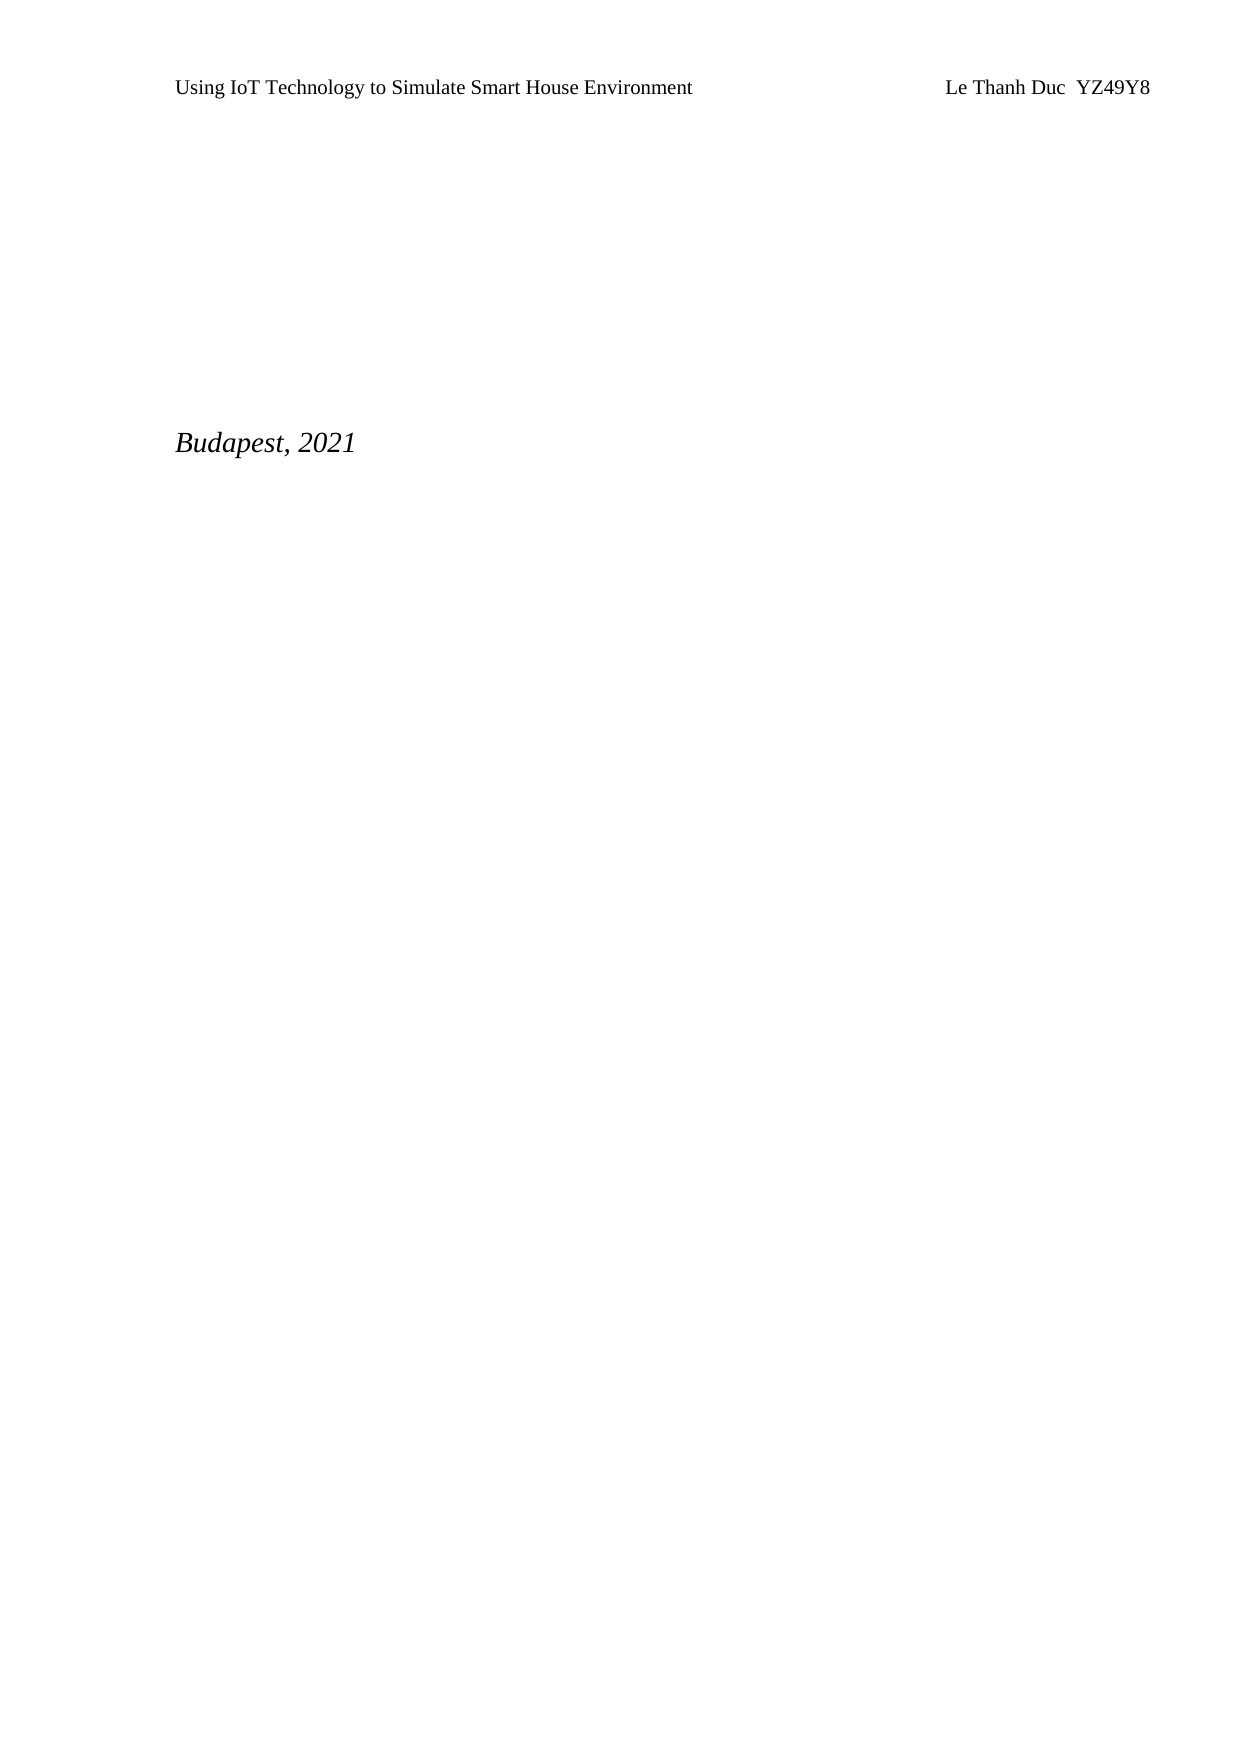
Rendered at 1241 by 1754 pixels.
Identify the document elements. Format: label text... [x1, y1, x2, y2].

text Budapest, 2021 [175, 425, 460, 459]
